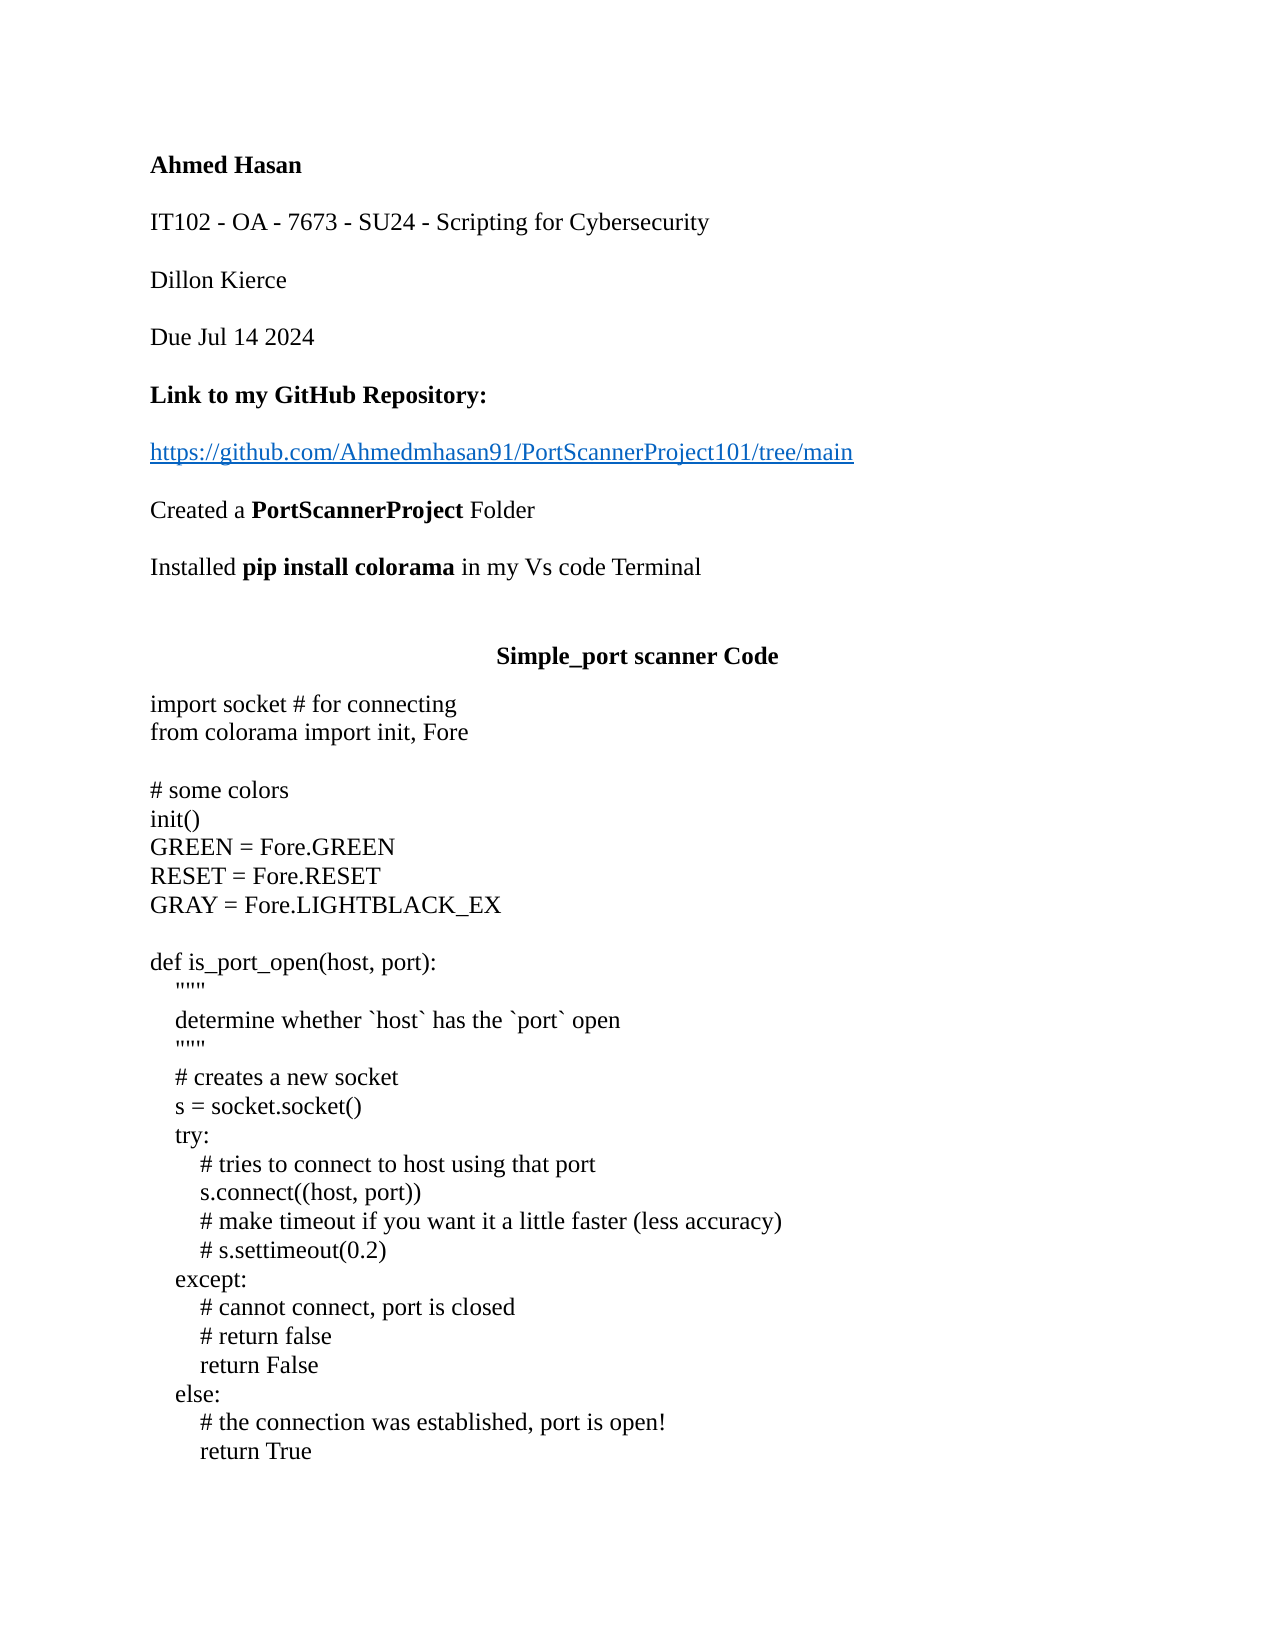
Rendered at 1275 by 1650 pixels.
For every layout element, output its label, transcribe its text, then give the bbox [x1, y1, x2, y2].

text # s.settimeout(0.2) [150, 1235, 1125, 1264]
text Ahmed Hasan [150, 150, 1125, 179]
text except: [150, 1264, 1125, 1292]
text RESET = Fore.RESET [150, 861, 1125, 890]
text import socket # for connecting [150, 689, 1125, 717]
text determine whether `host` has the `port` open [150, 1005, 1125, 1034]
text # some colors [150, 775, 1125, 804]
text Installed pip install colorama in my Vs code Terminal [150, 552, 1125, 581]
text return True [150, 1436, 1125, 1465]
text """ [150, 1034, 1125, 1062]
text # make timeout if you want it a little faster (less accuracy) [150, 1206, 1125, 1235]
text GRAY = Fore.LIGHTBLACK_EX [150, 890, 1125, 919]
text Created a PortScannerProject Folder [150, 495, 1125, 524]
text init() [150, 804, 1125, 832]
text Simple_port scanner Code [150, 610, 1125, 670]
text Due Jul 14 2024 [150, 322, 1125, 351]
text IT102 - OA - 7673 - SU24 - Scripting for Cybersecurity [150, 207, 1125, 236]
text # creates a new socket [150, 1062, 1125, 1091]
text s = socket.socket() [150, 1091, 1125, 1120]
text # the connection was established, port is open! [150, 1407, 1125, 1436]
text from colorama import init, Fore [150, 717, 1125, 746]
text # return false [150, 1321, 1125, 1350]
text Link to my GitHub Repository: https://github.com/Ahmedmhasan91/PortScannerProject101/tree/main [150, 380, 1125, 466]
text s.connect((host, port)) [150, 1177, 1125, 1206]
text return False [150, 1350, 1125, 1379]
text else: [150, 1379, 1125, 1407]
text # cannot connect, port is closed [150, 1292, 1125, 1321]
text Dillon Kierce [150, 265, 1125, 294]
text # tries to connect to host using that port [150, 1149, 1125, 1177]
text def is_port_open(host, port): [150, 947, 1125, 976]
text try: [150, 1120, 1125, 1149]
text GREEN = Fore.GREEN [150, 832, 1125, 861]
text """ [150, 976, 1125, 1005]
